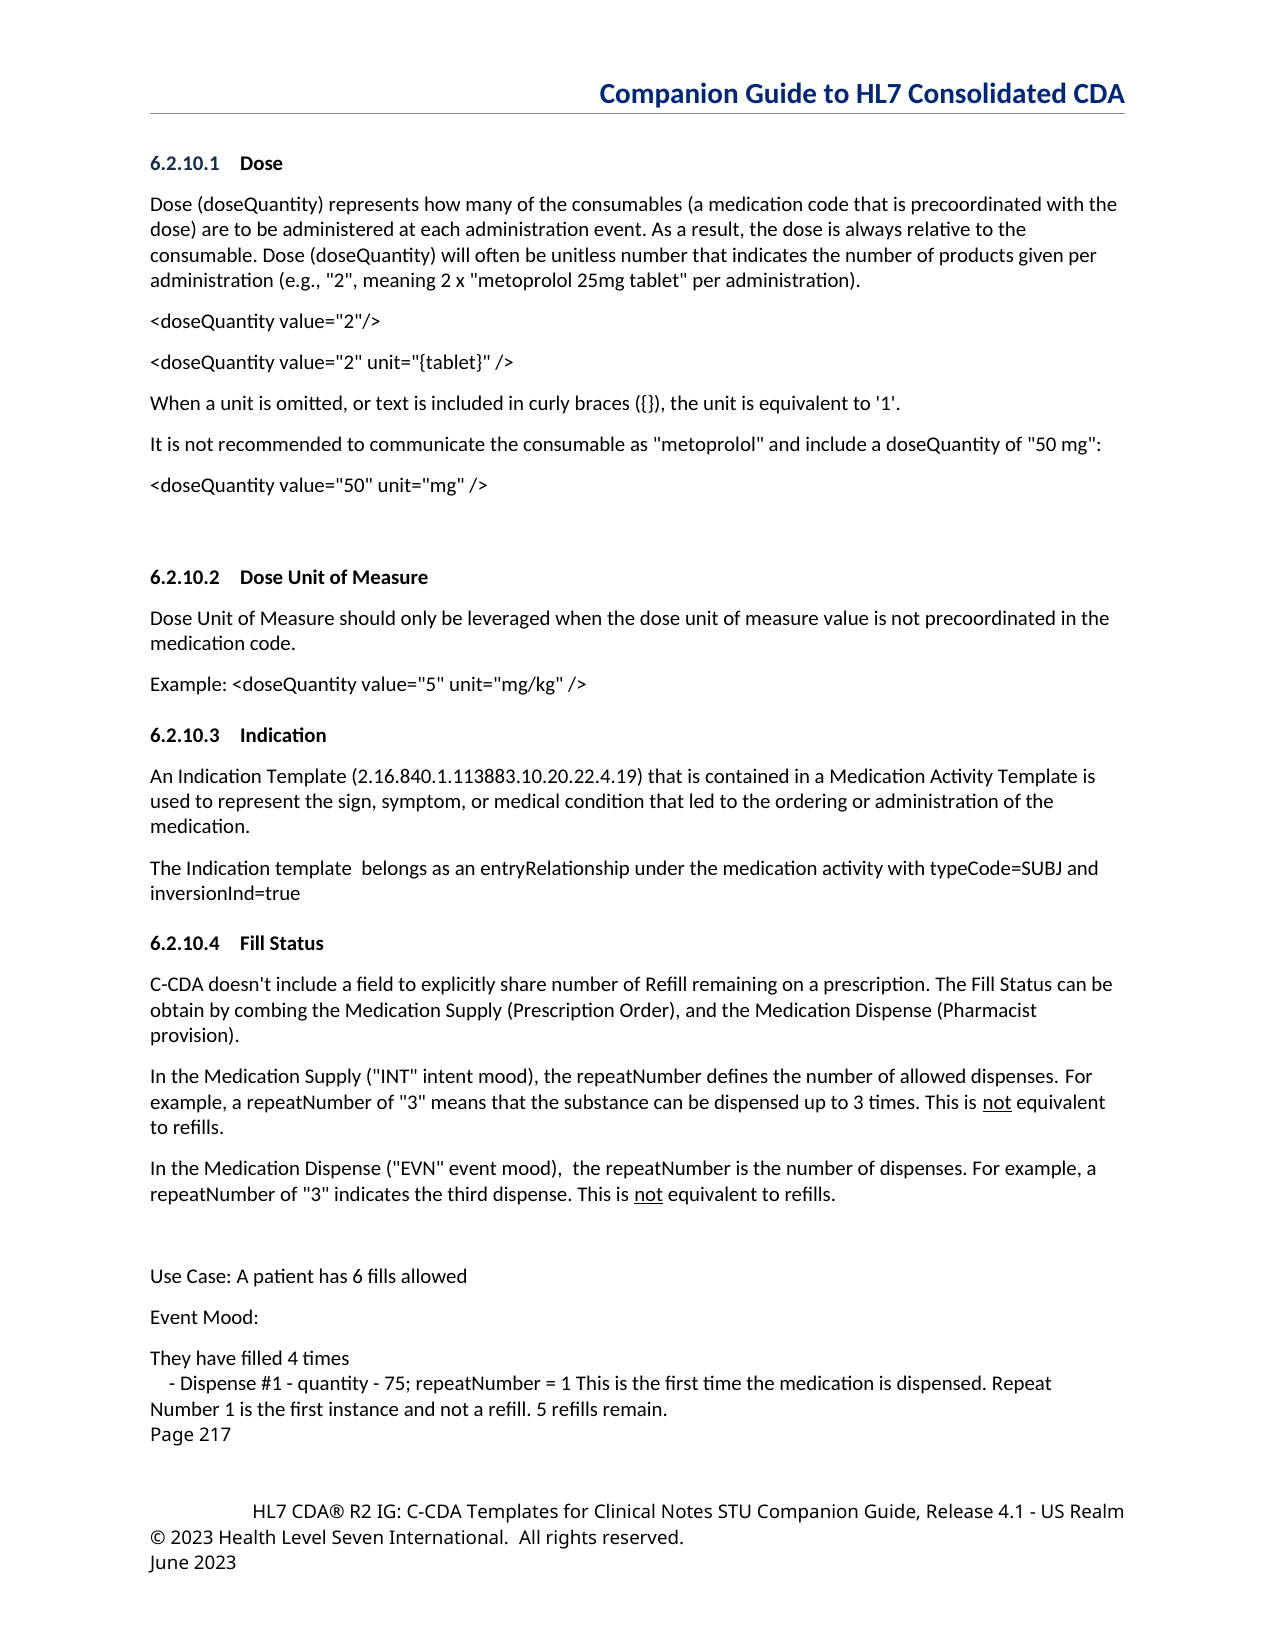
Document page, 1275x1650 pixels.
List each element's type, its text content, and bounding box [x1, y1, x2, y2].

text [150, 1345, 1125, 1421]
text In the Medication Dispense ("EVN" event mood), the repeatNumber is the number of dispenses. For example, a repeatNumber of "3" indicates the third dispense. This is not equivalent to refills. [150, 1155, 1125, 1206]
text Dose Unit of Measure should only be leveraged when the dose unit of measure value is not precoordinated in the medication code. [150, 605, 1125, 656]
text An Indication Template (2.16.840.1.113883.10.20.22.4.19) that is contained in a Medication Activity Template is used to represent the sign, symptom, or medical condition that led to the ordering or administration of the medication. [150, 763, 1125, 839]
text Event Mood: [150, 1304, 1125, 1329]
text The Indication template belongs as an entryRelationship under the medication activity with typeCode=SUBJ and inversionInd=true [150, 855, 1125, 906]
text <doseQuantity value="2" unit="{tablet}" /> [150, 349, 1125, 375]
text In the Medication Supply ("INT" intent mood), the repeatNumber defines the number of allowed dispenses. For example, a repeatNumber of "3" means that the substance can be dispensed up to 3 times. This is not equivalent to refills. [150, 1063, 1125, 1140]
subtitle Dose [150, 150, 1125, 175]
text <doseQuantity value="2"/> [150, 308, 1125, 334]
text Use Case: A patient has 6 fills allowed [150, 1263, 1125, 1288]
text It is not recommended to communicate the consumable as "metoprolol" and include a doseQuantity of "50 mg": [150, 431, 1125, 457]
subtitle Dose Unit of Measure [150, 564, 1125, 589]
text <doseQuantity value="50" unit="mg" /> [150, 472, 1125, 498]
subtitle Fill Status [150, 931, 1125, 956]
text Example: <doseQuantity value="5" unit="mg/kg" /> [150, 671, 1125, 697]
text C-CDA doesn't include a field to explicitly share number of Refill remaining on a prescription. The Fill Status can be obtain by combing the Medication Supply (Prescription Order), and the Medication Dispense (Pharmacist provision). [150, 972, 1125, 1048]
subtitle Indication [150, 722, 1125, 747]
text When a unit is omitted, or text is included in curly braces ({}), the unit is equivalent to '1'. [150, 390, 1125, 416]
text Dose (doseQuantity) represents how many of the consumables (a medication code that is precoordinated with the dose) are to be administered at each administration event. As a result, the dose is always relative to the consumable. Dose (doseQuantity) will often be unitless number that indicates the number of products given per administration (e.g., "2", meaning 2 x "metoprolol 25mg tablet" per administration). [150, 191, 1125, 293]
